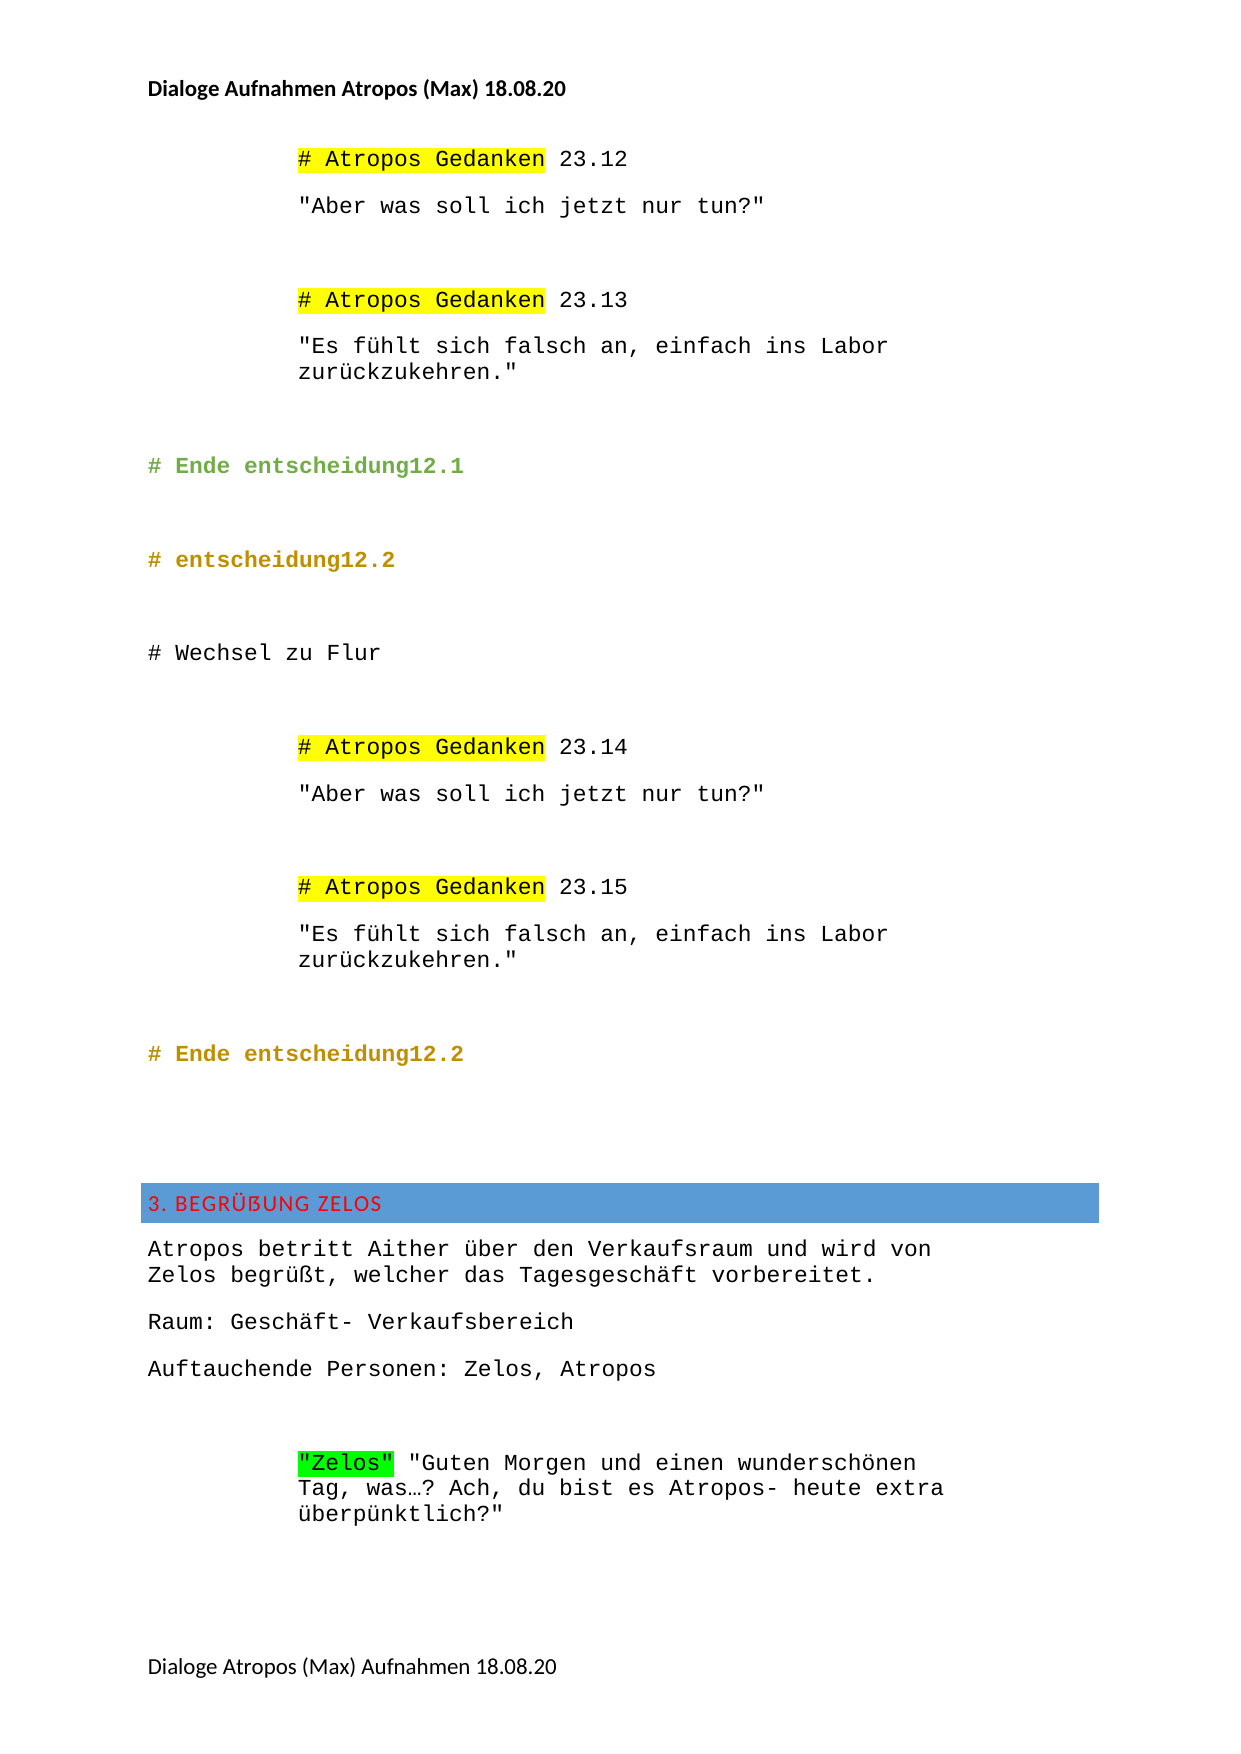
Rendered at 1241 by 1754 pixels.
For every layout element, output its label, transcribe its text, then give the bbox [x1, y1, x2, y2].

text # Atropos Gedanken 23.14 [545, 735, 980, 761]
text # Wechsel zu Flur [148, 642, 980, 668]
text # Ende entscheidung12.1 [148, 454, 980, 480]
text # Atropos Gedanken 23.13 [545, 288, 980, 314]
text # Atropos Gedanken 23.12 [545, 148, 980, 173]
text "Zelos" "Guten Morgen und einen wunderschönen Tag, was…? Ach, du bist es Atropos- heute extra überpünktlich?" [298, 1451, 980, 1529]
text Raum: Geschäft- Verkaufsbereich [148, 1310, 980, 1336]
text # Ende entscheidung12.2 [148, 1042, 980, 1068]
text "Es fühlt sich falsch an, einfach ins Labor zurückzukehren." [298, 922, 980, 974]
text # entscheidung12.2 [148, 548, 980, 574]
text "Aber was soll ich jetzt nur tun?" [298, 194, 980, 220]
text # Atropos Gedanken 23.15 [545, 876, 980, 902]
text Atropos betritt Aither über den Verkaufsraum und wird von Zelos begrüßt, welcher das Tagesgeschäft vorbereitet. [148, 1238, 980, 1289]
text Auftauchende Personen: Zelos, Atropos [148, 1357, 980, 1383]
subtitle 3. Begrüßung Zelos [148, 1189, 1093, 1217]
text "Aber was soll ich jetzt nur tun?" [298, 782, 980, 808]
text "Es fühlt sich falsch an, einfach ins Labor zurückzukehren." [298, 335, 980, 387]
